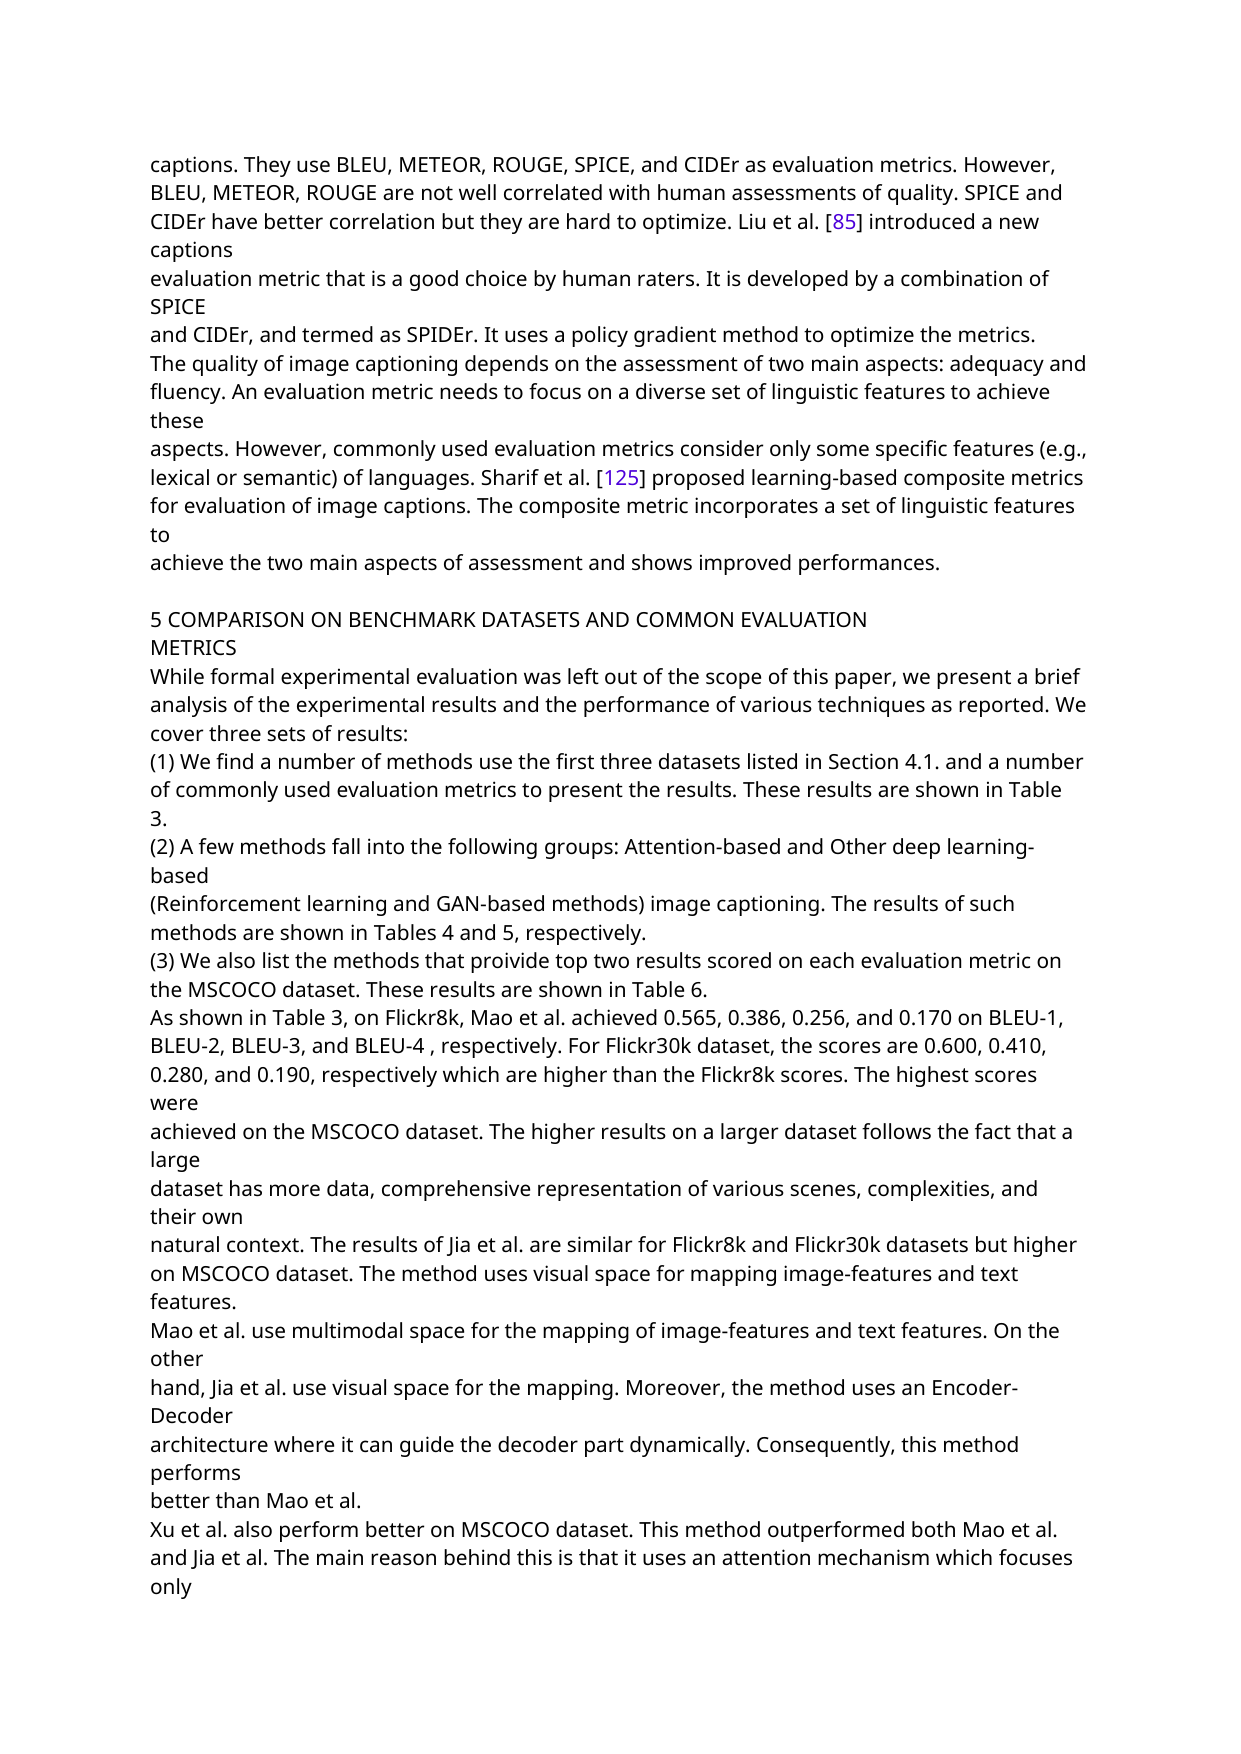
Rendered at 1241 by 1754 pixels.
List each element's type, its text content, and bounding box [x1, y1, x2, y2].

text methods are shown in Tables 4 and 5, respectively. [150, 918, 1090, 946]
text CIDEr have better correlation but they are hard to optimize. Liu et al. [85] introduced a new captions [150, 207, 1090, 264]
text captions. They use BLEU, METEOR, ROUGE, SPICE, and CIDEr as evaluation metrics. However, [150, 150, 1090, 178]
text aspects. However, commonly used evaluation metrics consider only some specific features (e.g., [150, 434, 1090, 463]
text (1) We find a number of methods use the first three datasets listed in Section 4.1. and a number [150, 747, 1090, 776]
text for evaluation of image captions. The composite metric incorporates a set of linguistic features to [150, 491, 1090, 548]
text architecture where it can guide the decoder part dynamically. Consequently, this method performs [150, 1430, 1090, 1487]
text METRICS [150, 633, 1090, 662]
text (Reinforcement learning and GAN-based methods) image captioning. The results of such [150, 889, 1090, 918]
text the MSCOCO dataset. These results are shown in Table 6. [150, 975, 1090, 1003]
text dataset has more data, comprehensive representation of various scenes, complexities, and their own [150, 1174, 1090, 1231]
text 0.280, and 0.190, respectively which are higher than the Flickr8k scores. The highest scores were [150, 1060, 1090, 1117]
text The quality of image captioning depends on the assessment of two main aspects: adequacy and [150, 349, 1090, 377]
text better than Mao et al. [150, 1487, 1090, 1515]
text 5 COMPARISON ON BENCHMARK DATASETS AND COMMON EVALUATION [150, 605, 1090, 633]
text BLEU-2, BLEU-3, and BLEU-4 , respectively. For Flickr30k dataset, the scores are 0.600, 0.410, [150, 1032, 1090, 1060]
text achieve the two main aspects of assessment and shows improved performances. [150, 548, 1090, 577]
text lexical or semantic) of languages. Sharif et al. [125] proposed learning-based composite metrics [150, 463, 1090, 491]
text (3) We also list the methods that proivide top two results scored on each evaluation metric on [150, 946, 1090, 975]
text cover three sets of results: [150, 719, 1090, 747]
text As shown in Table 3, on Flickr8k, Mao et al. achieved 0.565, 0.386, 0.256, and 0.170 on BLEU-1, [150, 1003, 1090, 1032]
text Xu et al. also perform better on MSCOCO dataset. This method outperformed both Mao et al. [150, 1515, 1090, 1543]
text of commonly used evaluation metrics to present the results. These results are shown in Table [150, 776, 1090, 804]
text natural context. The results of Jia et al. are similar for Flickr8k and Flickr30k datasets but higher [150, 1231, 1090, 1259]
text While formal experimental evaluation was left out of the scope of this paper, we present a brief [150, 662, 1090, 690]
text fluency. An evaluation metric needs to focus on a diverse set of linguistic features to achieve these [150, 377, 1090, 434]
text BLEU, METEOR, ROUGE are not well correlated with human assessments of quality. SPICE and [150, 178, 1090, 207]
text hand, Jia et al. use visual space for the mapping. Moreover, the method uses an Encoder-Decoder [150, 1373, 1090, 1430]
text analysis of the experimental results and the performance of various techniques as reported. We [150, 690, 1090, 719]
text on MSCOCO dataset. The method uses visual space for mapping image-features and text features. [150, 1259, 1090, 1316]
text (2) A few methods fall into the following groups: Attention-based and Other deep learning-based [150, 832, 1090, 889]
text evaluation metric that is a good choice by human raters. It is developed by a combination of SPICE [150, 264, 1090, 321]
text and CIDEr, and termed as SPIDEr. It uses a policy gradient method to optimize the metrics. [150, 321, 1090, 349]
text 3. [150, 804, 1090, 832]
text Mao et al. use multimodal space for the mapping of image-features and text features. On the other [150, 1316, 1090, 1373]
text achieved on the MSCOCO dataset. The higher results on a larger dataset follows the fact that a large [150, 1117, 1090, 1174]
text and Jia et al. The main reason behind this is that it uses an attention mechanism which focuses only [150, 1543, 1090, 1600]
